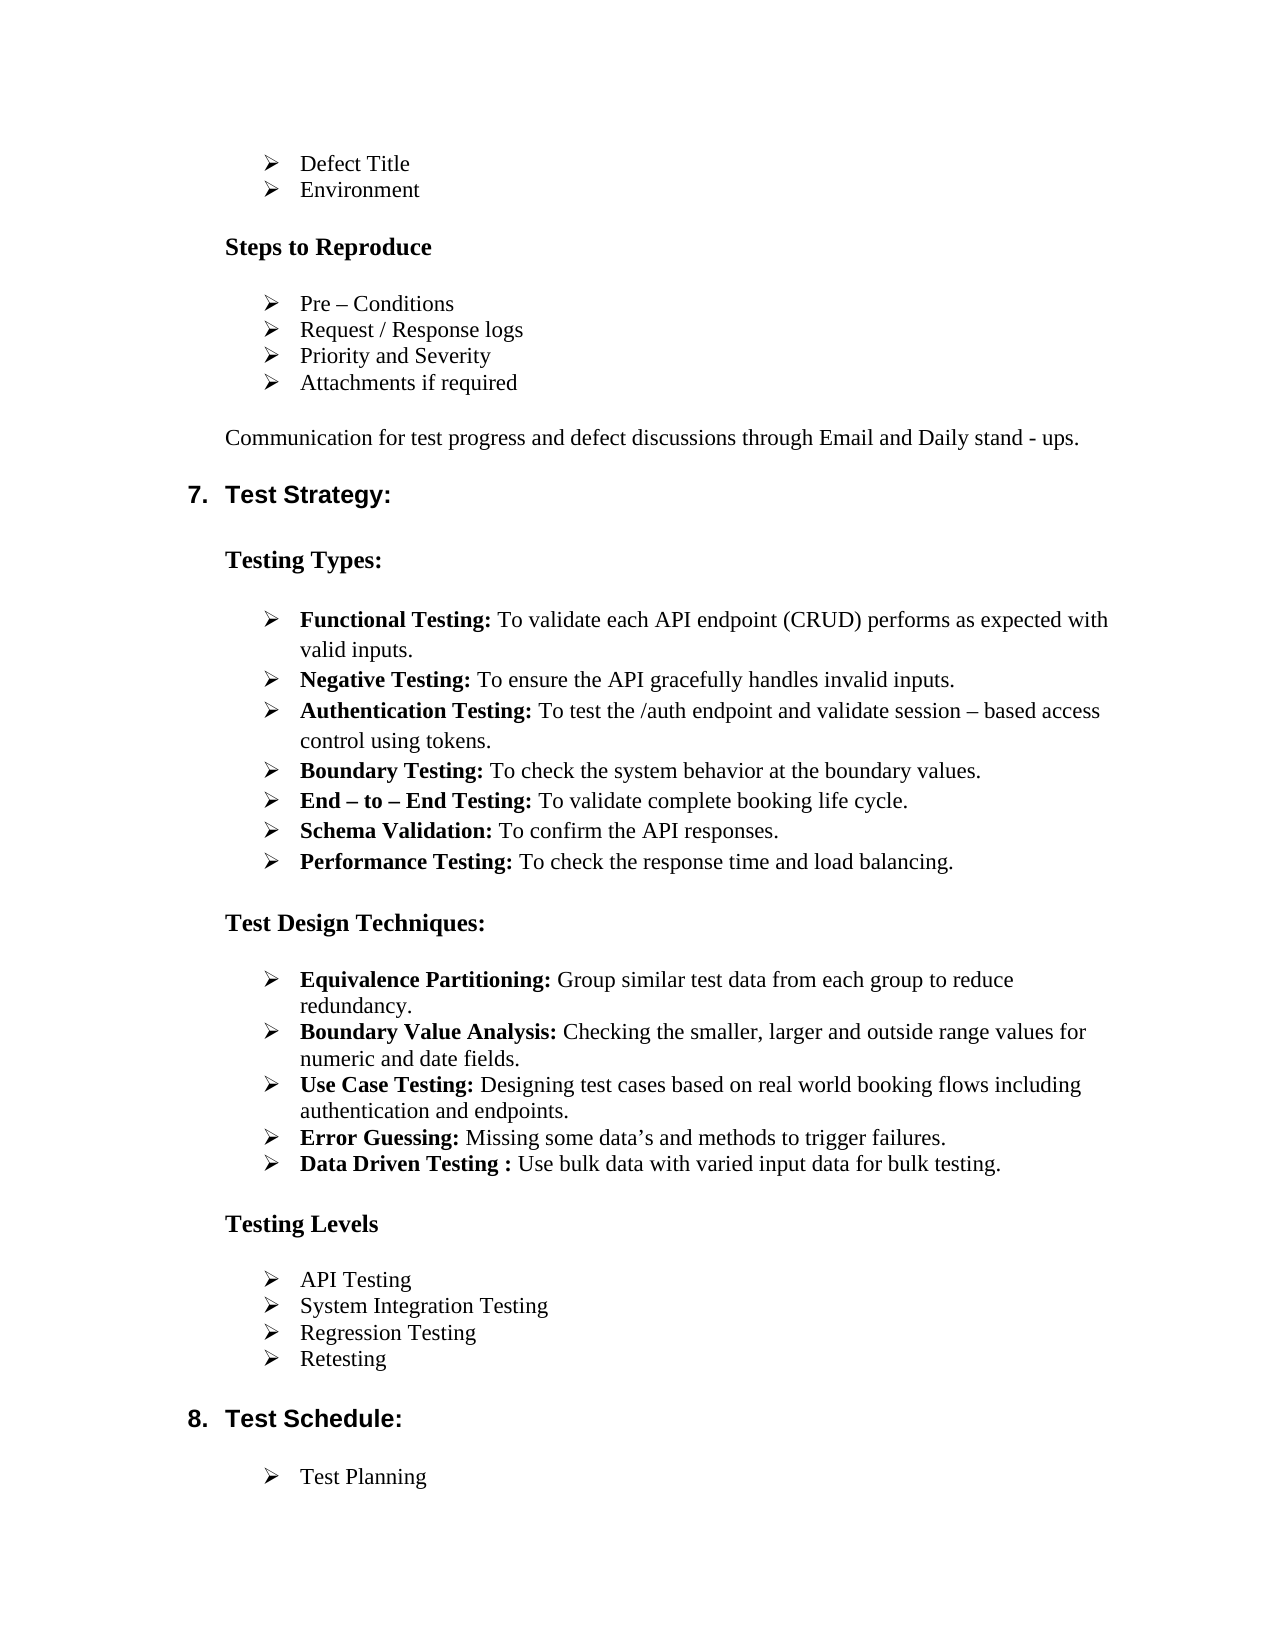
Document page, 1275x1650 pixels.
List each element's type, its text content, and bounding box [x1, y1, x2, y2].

list Attachments if required [262, 369, 1125, 395]
list End – to – End Testing: To validate complete booking life cycle. [262, 787, 1125, 814]
list Regression Testing [262, 1319, 1125, 1345]
list Performance Testing: To check the response time and load balancing. [262, 848, 1125, 874]
list Test Schedule: [187, 1404, 1125, 1432]
list Schema Validation: To confirm the API responses. [262, 817, 1125, 844]
list Environment [262, 176, 1125, 203]
list Testing Levels [225, 1209, 1125, 1237]
list Retesting [262, 1345, 1125, 1372]
list API Testing [262, 1266, 1125, 1292]
list Functional Testing: To validate each API endpoint (CRUD) performs as expected with valid inputs. [262, 606, 1125, 663]
list Priority and Severity [262, 342, 1125, 369]
list Error Guessing: Missing some data’s and methods to trigger failures. [262, 1124, 1125, 1150]
list Boundary Testing: To check the system behavior at the boundary values. [262, 757, 1125, 783]
list Negative Testing: To ensure the API gracefully handles invalid inputs. [262, 666, 1125, 693]
list Boundary Value Analysis: Checking the smaller, larger and outside range values for numeric and date fields. [262, 1018, 1125, 1071]
list Use Case Testing: Designing test cases based on real world booking flows including authentication and endpoints. [262, 1071, 1125, 1124]
list Test Planning [262, 1463, 1125, 1489]
text Steps to Reproduce [225, 232, 1125, 261]
list Authentication Testing: To test the /auth endpoint and validate session – based access control using tokens. [262, 697, 1125, 753]
list System Integration Testing [262, 1292, 1125, 1319]
list Data Driven Testing : Use bulk data with varied input data for bulk testing. [262, 1150, 1125, 1176]
text Communication for test progress and defect discussions through Email and Daily stand - ups. [225, 424, 1125, 451]
list Equivalence Partitioning: Group similar test data from each group to reduce redundancy. [262, 966, 1125, 1018]
list Test Strategy: [187, 480, 1125, 509]
list Testing Types: [225, 545, 1125, 574]
list Test Design Techniques: [225, 908, 1125, 937]
list Request / Response logs [262, 316, 1125, 342]
list Pre – Conditions [262, 290, 1125, 316]
list Defect Title [262, 150, 1125, 176]
